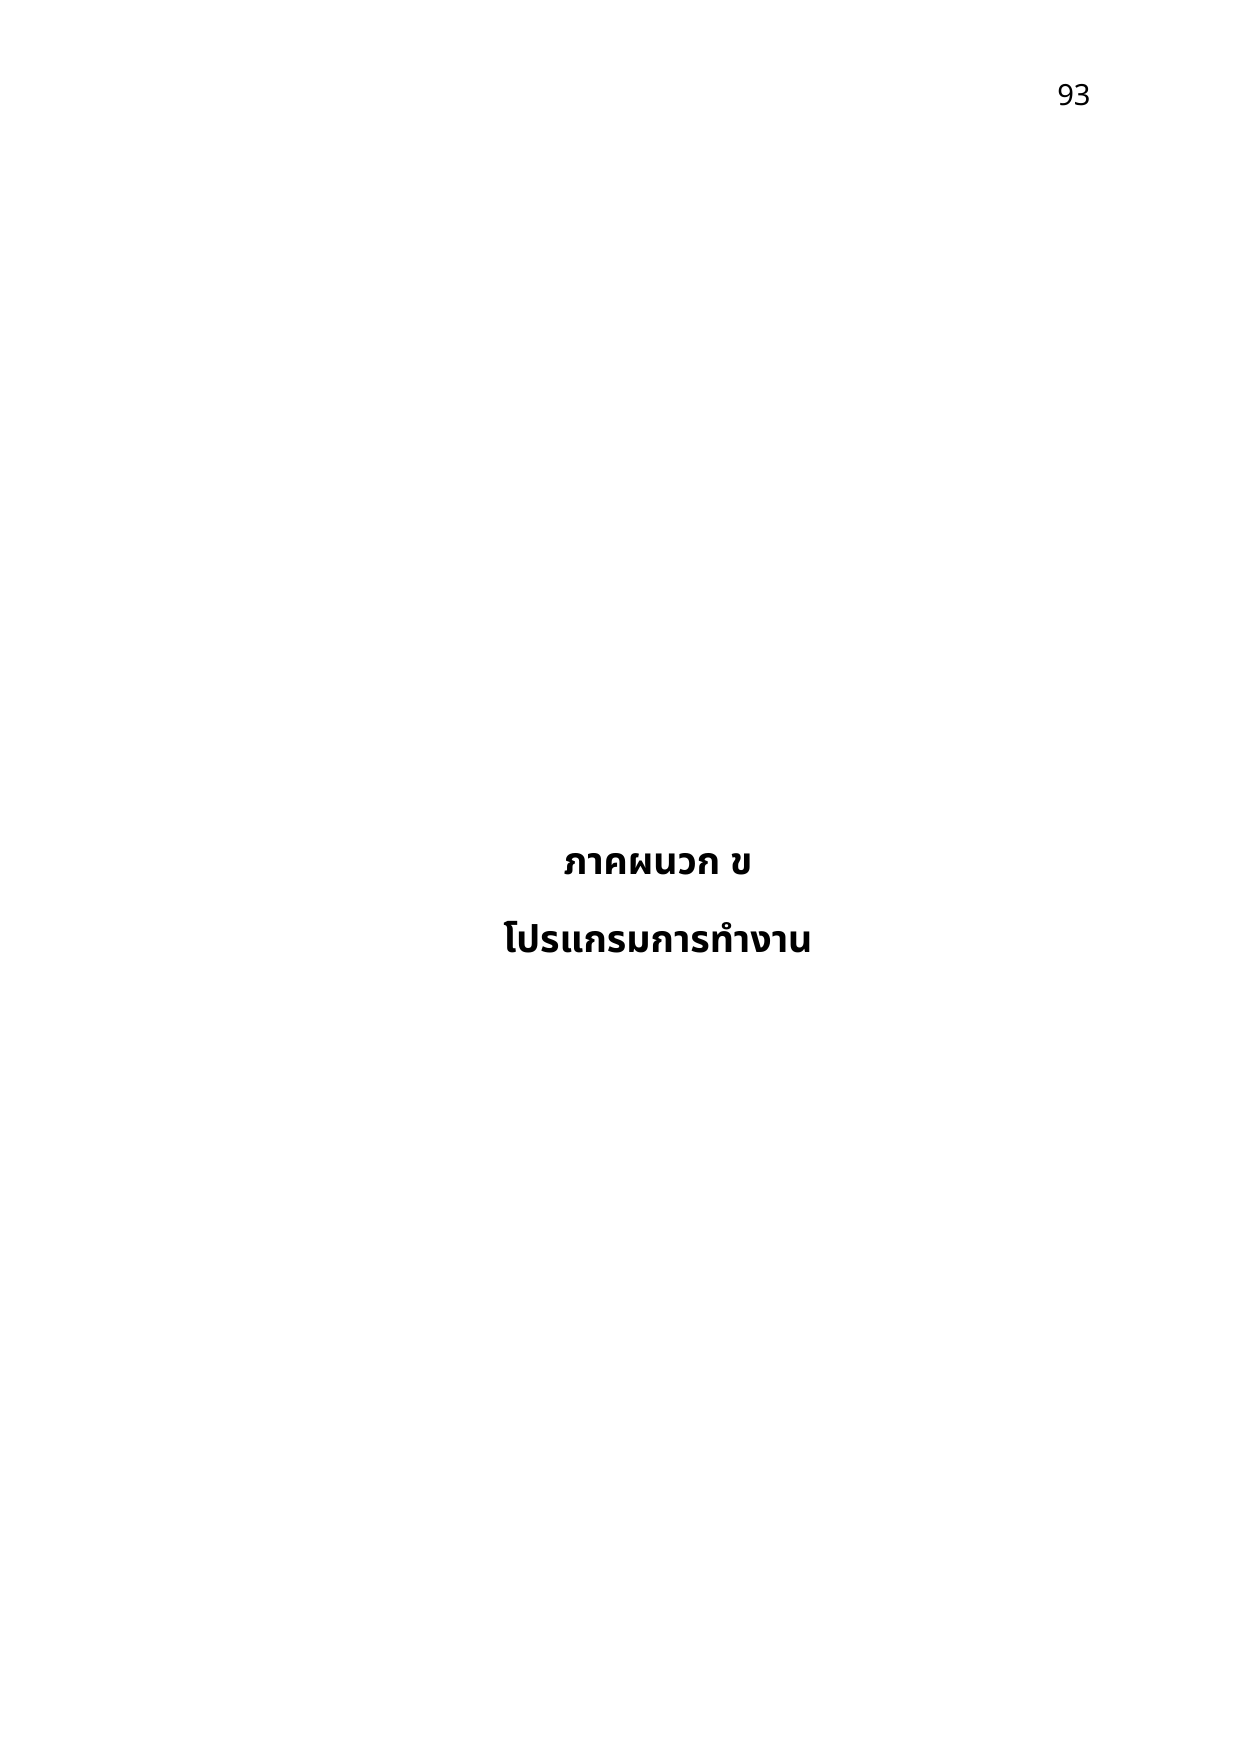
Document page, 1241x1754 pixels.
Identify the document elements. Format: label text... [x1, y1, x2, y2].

text ภาคผนวก ข [225, 835, 1090, 892]
text โปรแกรมการทำงาน [225, 913, 1090, 969]
